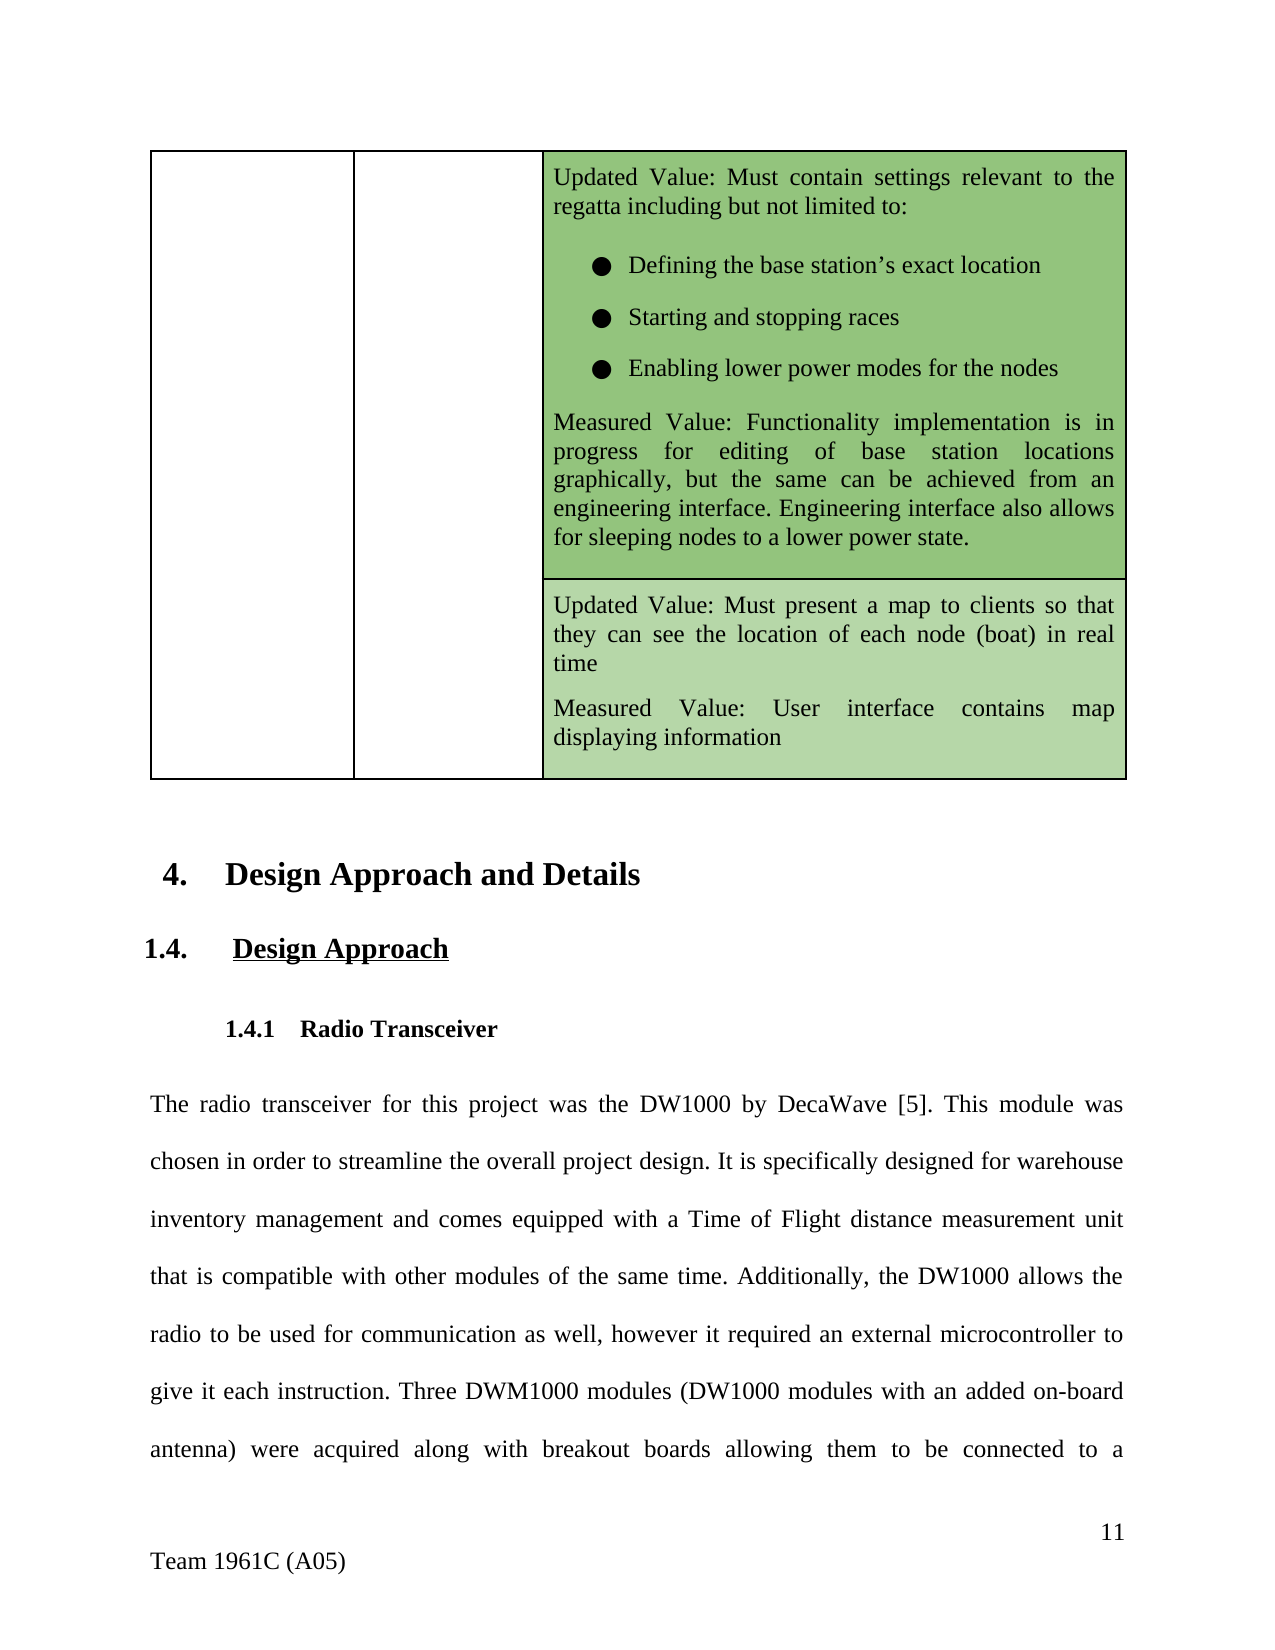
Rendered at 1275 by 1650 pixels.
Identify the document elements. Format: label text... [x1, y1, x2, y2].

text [150, 1089, 1125, 1462]
subtitle Design Approach [187, 931, 1125, 964]
table_cell Updated Value: Must present a map to clients so that they can see the location of each node (boat) in real time Measured Value: User interface contains map displaying information [544, 580, 1125, 778]
subtitle Radio Transceiver [225, 1014, 1125, 1043]
table_cell Updated Value: Must contain settings relevant to the regatta including but not limited to: Defining the base station’s exact location Starting and stopping races Enabling lower power modes for the nodes Measured Value: Functionality implementation is in progress for editing of base station locations graphically, but the same can be achieved from an engineering interface. Engineering interface also allows for sleeping nodes to a lower power state. [544, 152, 1125, 578]
subtitle Design Approach and Details [187, 854, 1125, 892]
